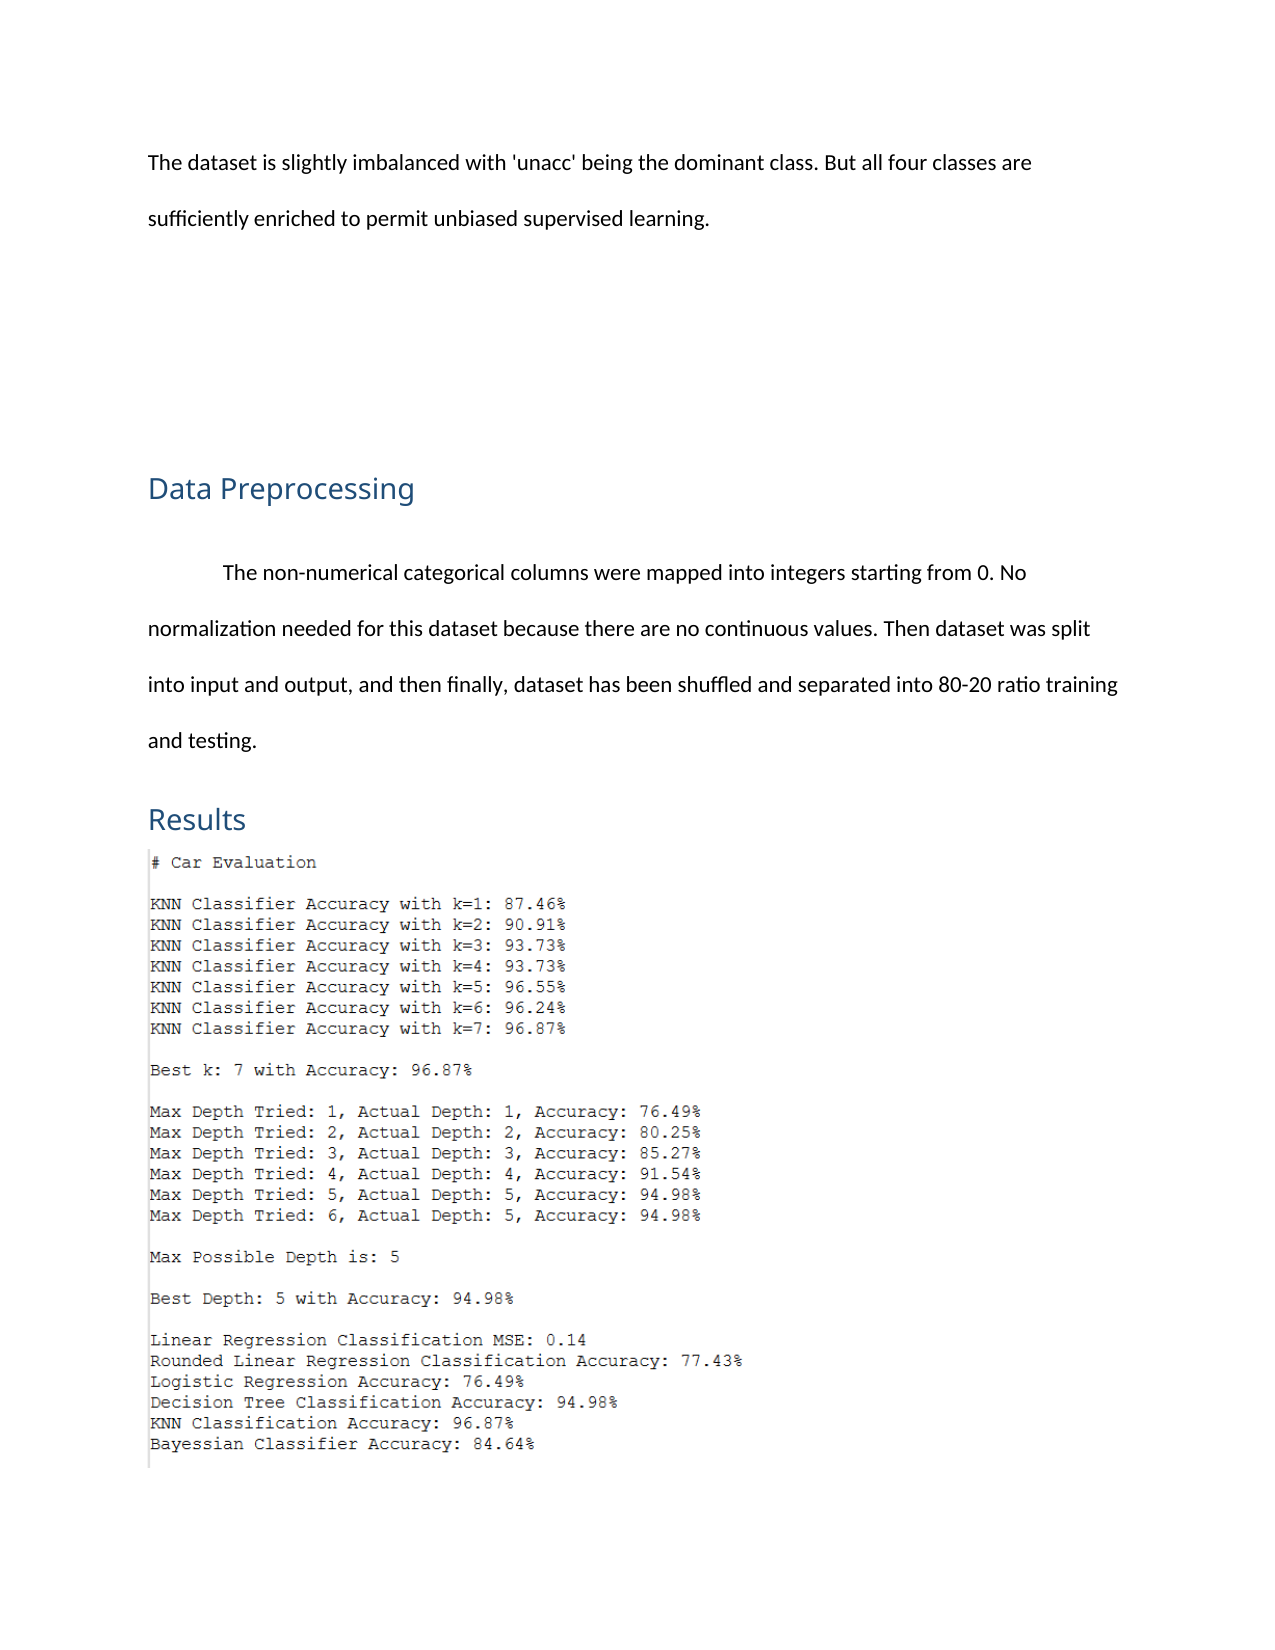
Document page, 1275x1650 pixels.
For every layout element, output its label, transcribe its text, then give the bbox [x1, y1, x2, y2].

subtitle Data Preprocessing [148, 469, 1127, 508]
picture [147, 849, 747, 1468]
text The dataset is slightly imbalanced with 'unacc' being the dominant class. But all four classes are sufficiently enriched to permit unbiased supervised learning. [148, 148, 1127, 232]
text The non-numerical categorical columns were mapped into integers starting from 0. No normalization needed for this dataset because there are no continuous values. Then dataset was split into input and output, and then finally, dataset has been shuffled and separated into 80-20 ratio training and testing. [148, 558, 1127, 754]
subtitle Results [148, 799, 1127, 839]
